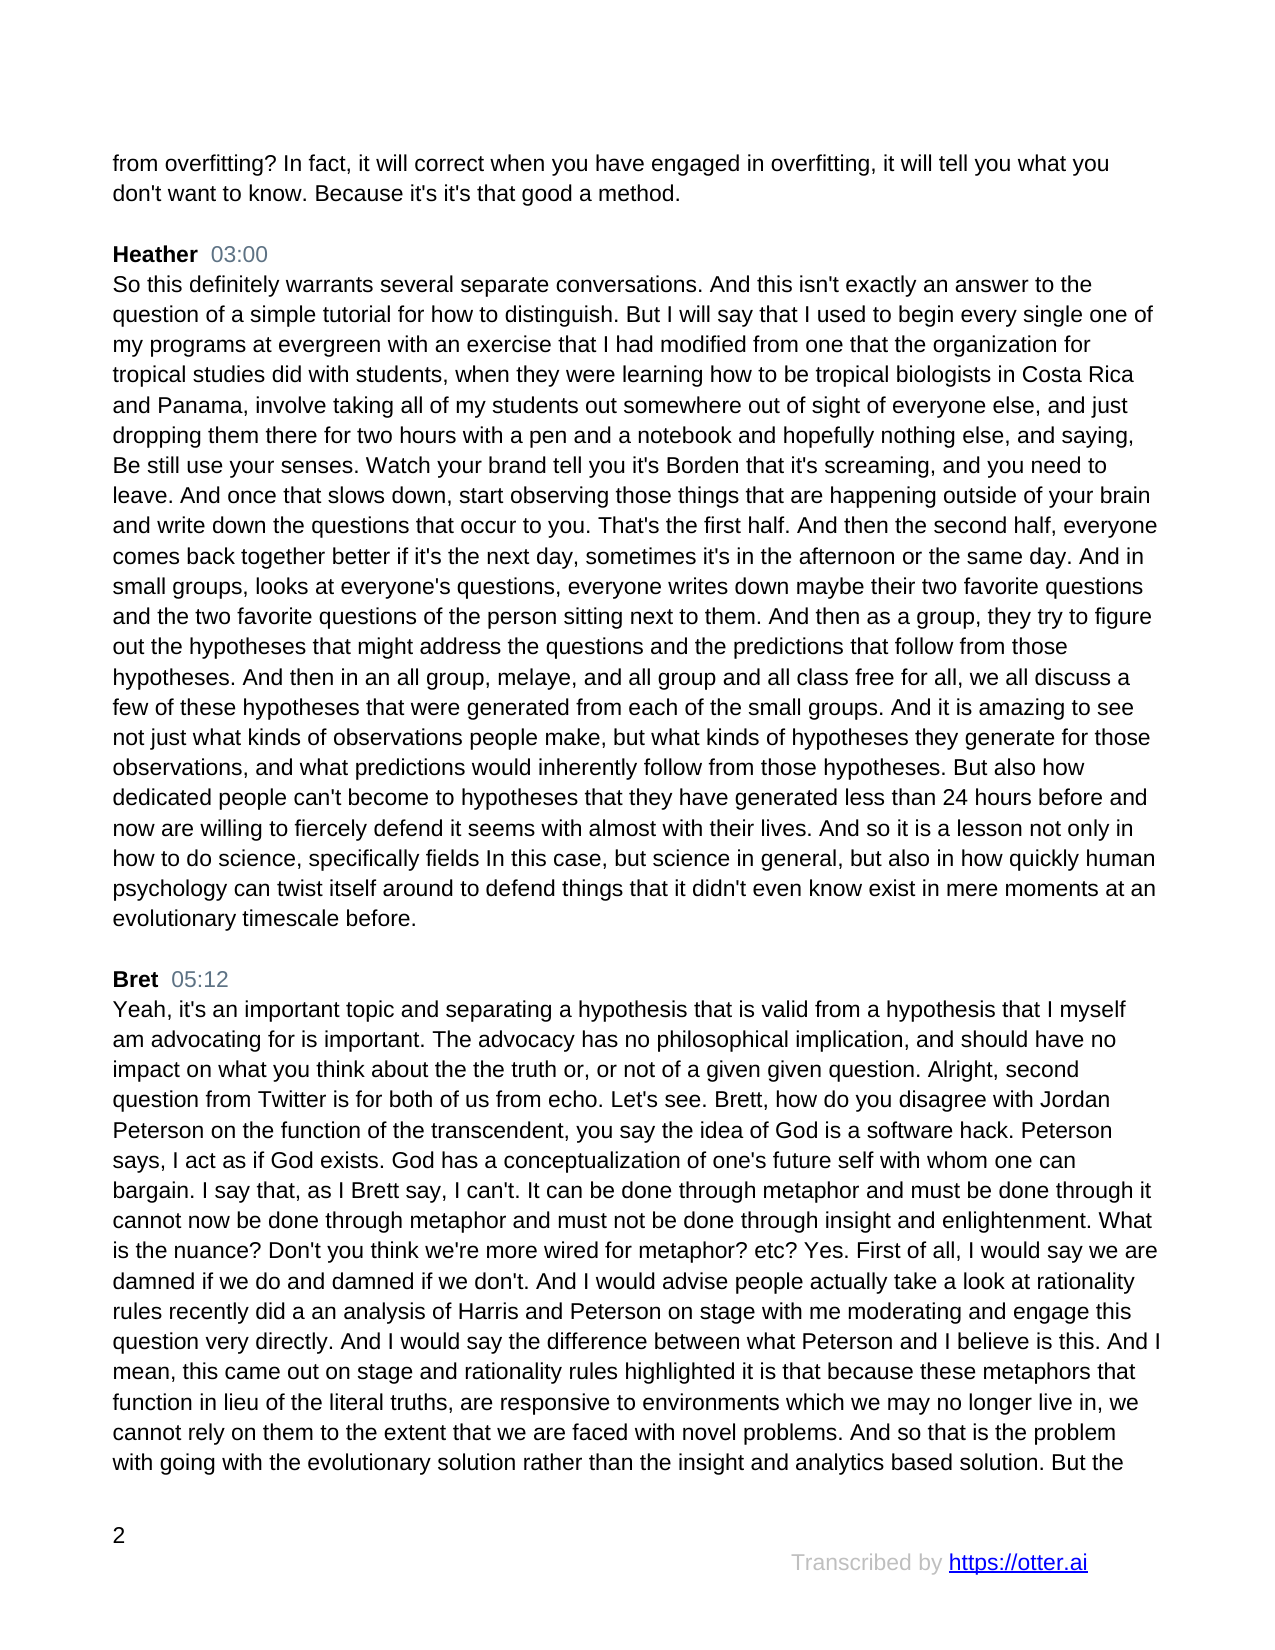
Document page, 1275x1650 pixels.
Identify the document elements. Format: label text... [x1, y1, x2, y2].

text Bret 05:12 [112, 966, 1162, 992]
text So this definitely warrants several separate conversations. And this isn't exactly an answer to the question of a simple tutorial for how to distinguish. But I will say that I used to begin every single one of my programs at evergreen with an exercise that I had modified from one that the organization for tropical studies did with students, when they were learning how to be tropical biologists in Costa Rica and Panama, involve taking all of my students out somewhere out of sight of everyone else, and just dropping them there for two hours with a pen and a notebook and hopefully nothing else, and saying, Be still use your senses. Watch your brand tell you it's Borden that it's screaming, and you need to leave. And once that slows down, start observing those things that are happening outside of your brain and write down the questions that occur to you. That's the first half. And then the second half, everyone comes back together better if it's the next day, sometimes it's in the afternoon or the same day. And in small groups, looks at everyone's questions, everyone writes down maybe their two favorite questions and the two favorite questions of the person sitting next to them. And then as a group, they try to figure out the hypotheses that might address the questions and the predictions that follow from those hypotheses. And then in an all group, melaye, and all group and all class free for all, we all discuss a few of these hypotheses that were generated from each of the small groups. And it is amazing to see not just what kinds of observations people make, but what kinds of hypotheses they generate for those observations, and what predictions would inherently follow from those hypotheses. But also how dedicated people can't become to hypotheses that they have generated less than 24 hours before and now are willing to fiercely defend it seems with almost with their lives. And so it is a lesson not only in how to do science, specifically fields In this case, but science in general, but also in how quickly human psychology can twist itself around to defend things that it didn't even know exist in mere moments at an evolutionary timescale before. [112, 271, 1162, 932]
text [112, 150, 1162, 207]
text Heather 03:00 [112, 241, 1162, 267]
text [112, 996, 1162, 1475]
